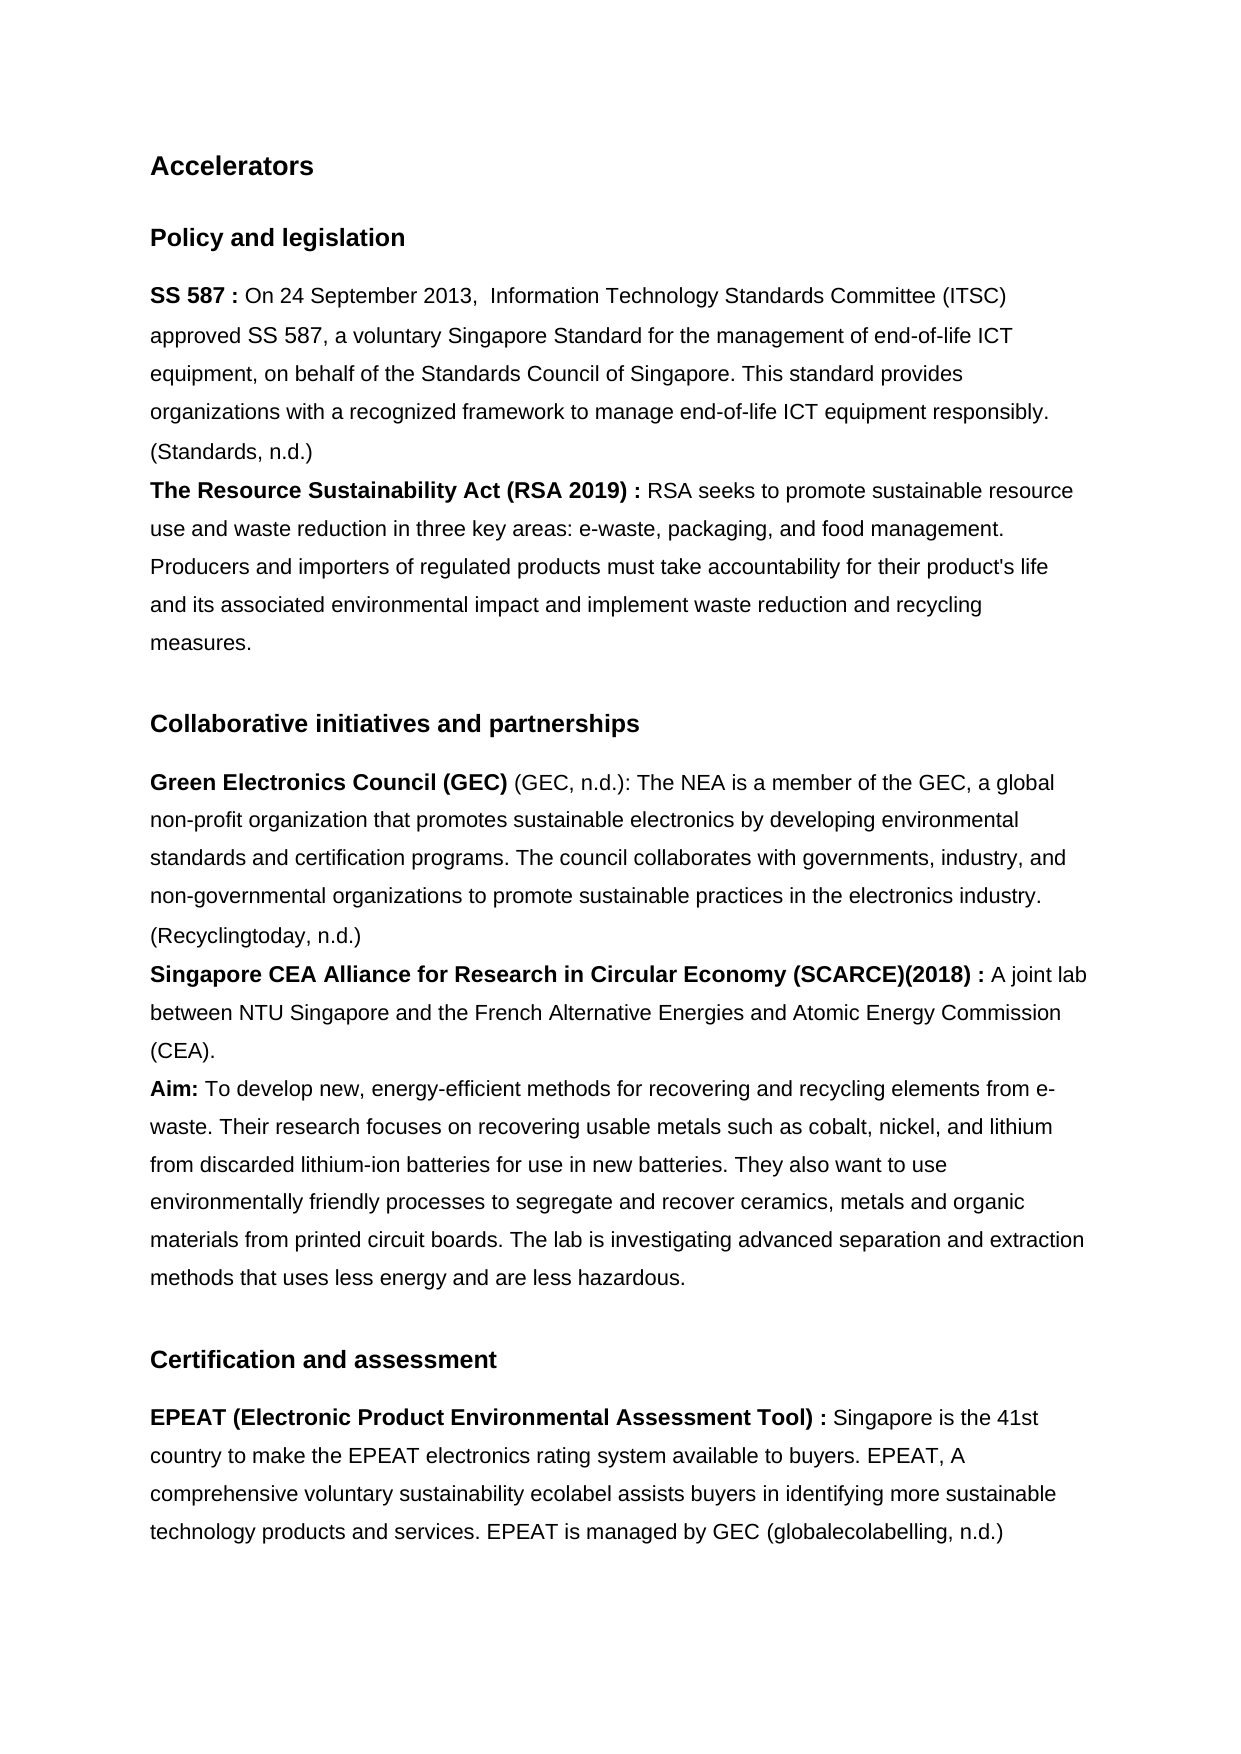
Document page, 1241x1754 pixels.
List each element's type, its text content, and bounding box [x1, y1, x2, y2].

text Aim: To develop new, energy-efficient methods for recovering and recycling elements from e-waste. Their research focuses on recovering usable metals such as cobalt, nickel, and lithium from discarded lithium-ion batteries for use in new batteries. They also want to use environmentally friendly processes to segregate and recover ceramics, metals and organic materials from printed circuit boards. The lab is investigating advanced separation and extraction methods that uses less energy and are less hazardous. [150, 1076, 1090, 1290]
text The Resource Sustainability Act (RSA 2019) : RSA seeks to promote sustainable resource use and waste reduction in three key areas: e-waste, packaging, and food management. Producers and importers of regulated products must take accountability for their product's life and its associated environmental impact and implement waste reduction and recycling measures. [150, 477, 1090, 654]
subtitle Accelerators [150, 150, 1090, 181]
subtitle Certification and assessment [150, 1345, 1090, 1373]
text Green Electronics Council (GEC): The NEA is a member of the GEC, a global non-profit organization that promotes sustainable electronics by developing environmental standards and certification programs. The council collaborates with governments, industry, and non-governmental organizations to promote sustainable practices in the electronics industry. [150, 768, 1090, 949]
text SS 587 : On 24 September 2013, Information Technology Standards Committee (ITSC) approved SS 587, a voluntary Singapore Standard for the management of end-of-life ICT equipment, on behalf of the Standards Council of Singapore. This standard provides organizations with a recognized framework to manage end-of-life ICT equipment responsibly. [150, 282, 1090, 464]
subtitle Policy and legislation [150, 223, 1090, 252]
text Singapore CEA Alliance for Research in Circular Economy (SCARCE)(2018) : A joint lab between NTU Singapore and the French Alternative Energies and Atomic Energy Commission (CEA). [150, 961, 1090, 1063]
text EPEAT (Electronic Product Environmental Assessment Tool) : Singapore is the 41st country to make the EPEAT electronics rating system available to buyers. EPEAT, A comprehensive voluntary sustainability ecolabel assists buyers in identifying more sustainable technology products and services. EPEAT is managed by GEC [150, 1404, 1090, 1544]
subtitle Collaborative initiatives and partnerships [150, 709, 1090, 738]
